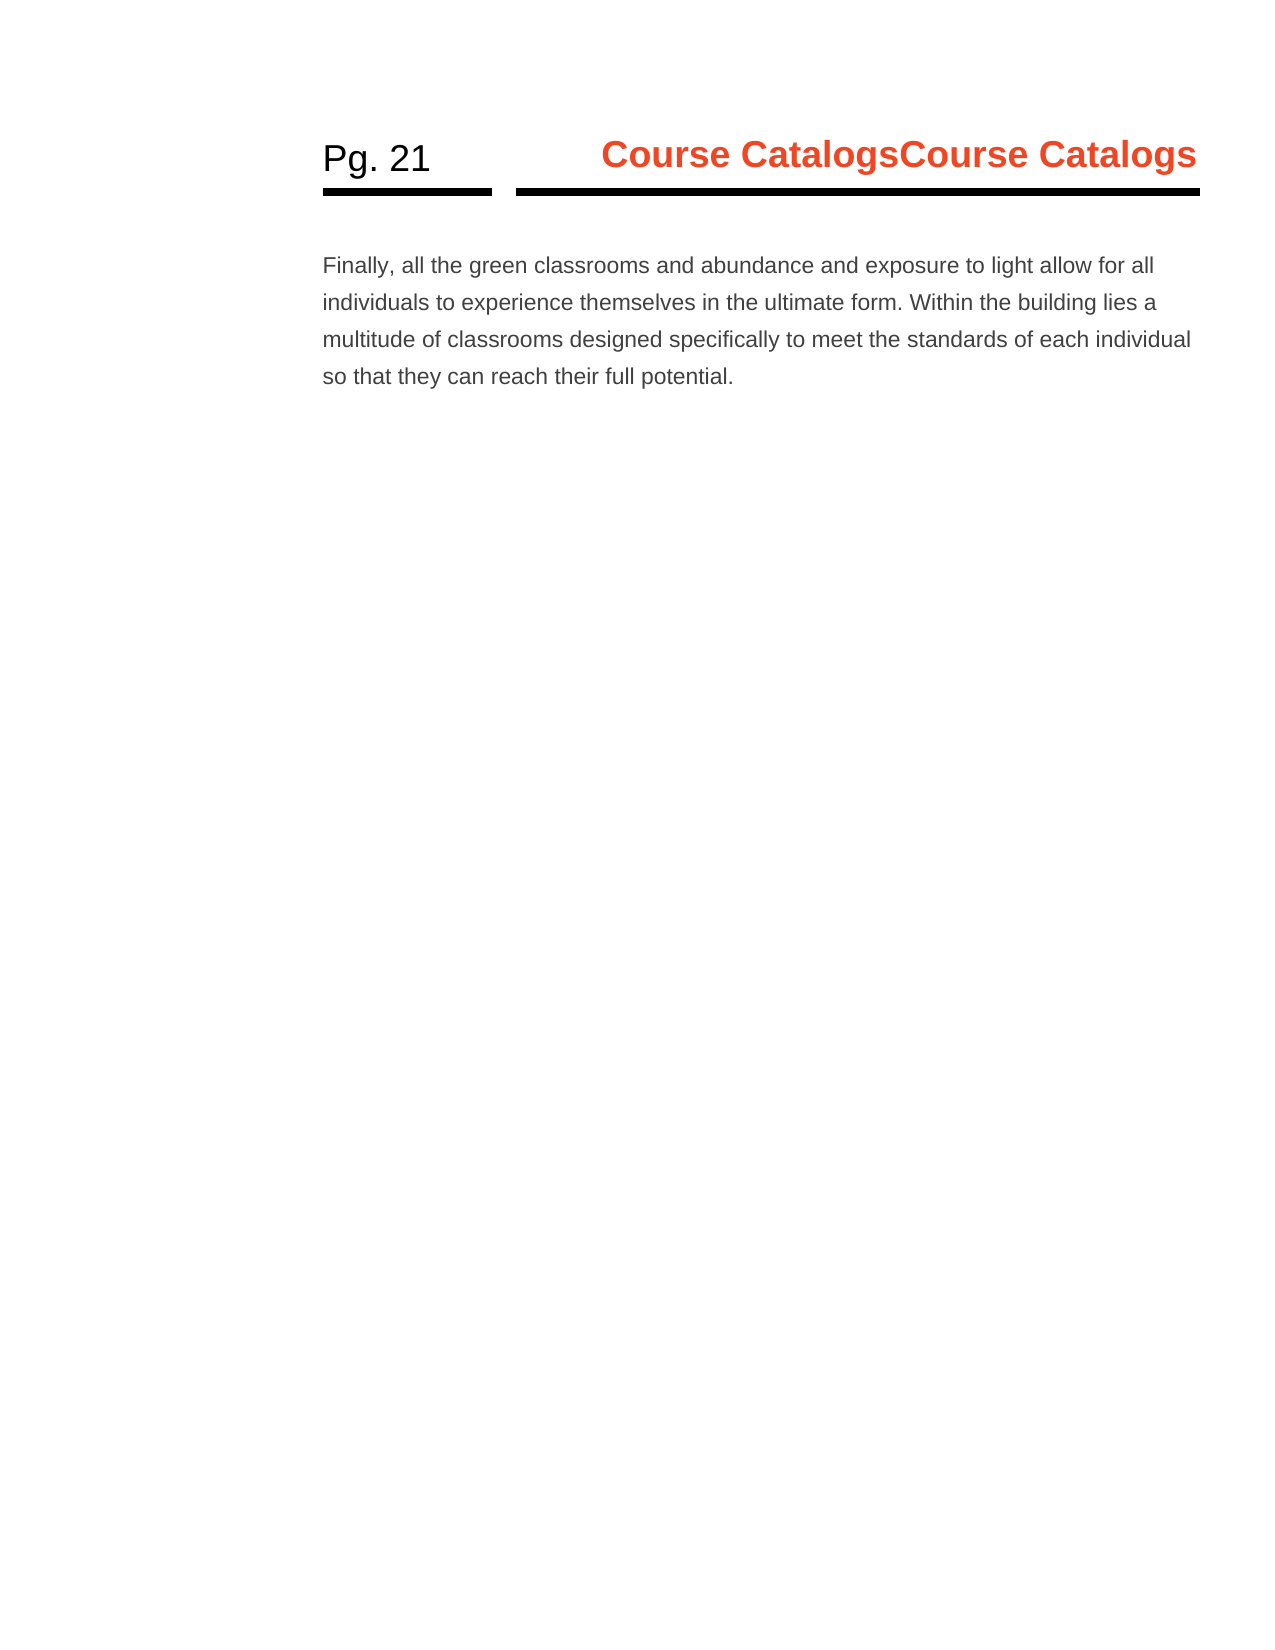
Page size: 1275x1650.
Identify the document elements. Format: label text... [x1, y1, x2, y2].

text Finally, all the green classrooms and abundance and exposure to light allow for all individuals to experience themselves in the ultimate form. Within the building lies a multitude of classrooms designed specifically to meet the standards of each individual so that they can reach their full potential. [322, 252, 1200, 389]
